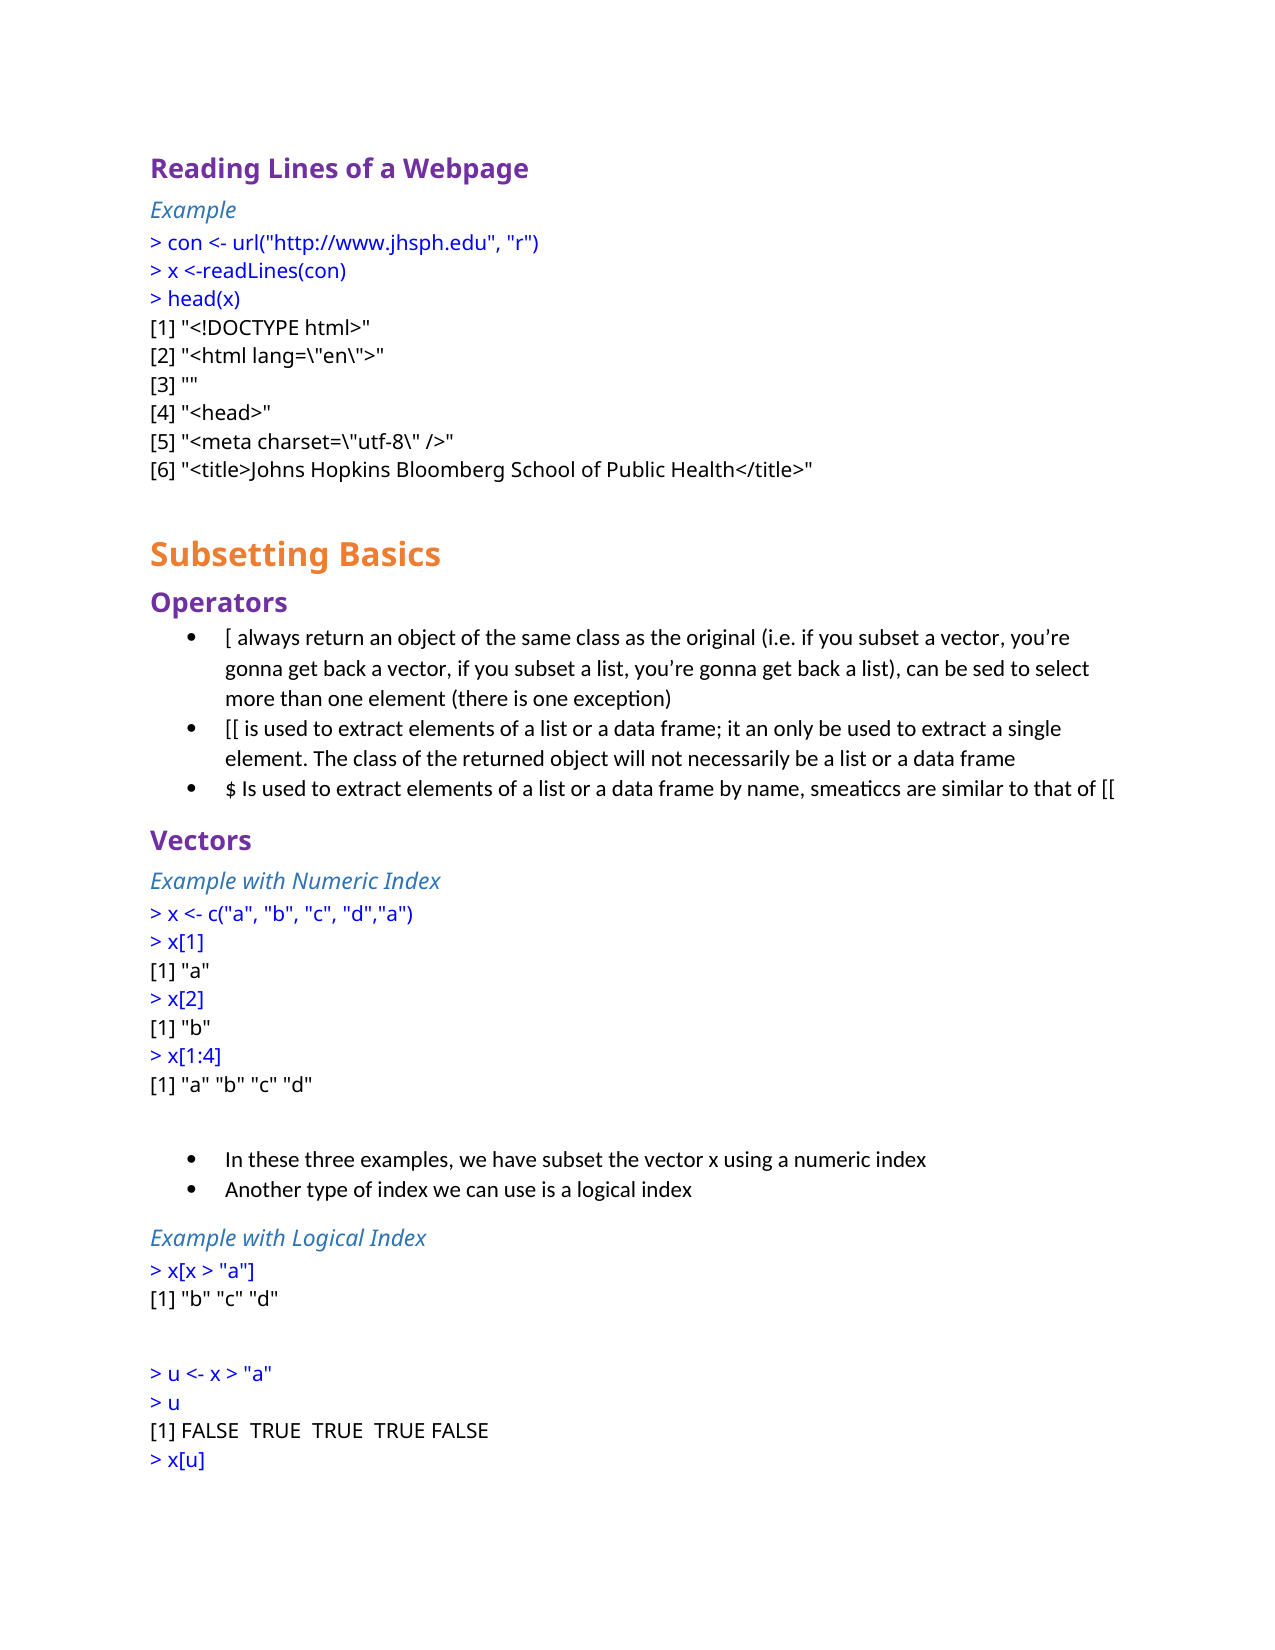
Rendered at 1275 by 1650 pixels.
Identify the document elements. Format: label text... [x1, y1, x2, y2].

text [1] "a" [150, 956, 1125, 984]
text > x[x > "a"] [150, 1256, 1125, 1284]
text [1] "a" "b" "c" "d" [150, 1070, 1125, 1098]
list [ always return an object of the same class as the original (i.e. if you subset a vector, you’re gonna get back a vector, if you subset a list, you’re gonna get back a list), can be sed to select more than one element (there is one exception) [187, 623, 1125, 712]
text > x[u] [150, 1445, 1125, 1473]
subtitle Subsetting Basics [150, 531, 1125, 576]
text > x[2] [150, 984, 1125, 1013]
list [[ is used to extract elements of a list or a data frame; it an only be used to extract a single element. The class of the returned object will not necessarily be a list or a data frame [187, 714, 1125, 772]
subtitle Example with Logical Index [150, 1222, 1125, 1253]
text [1] "<!DOCTYPE html>" [150, 313, 1125, 341]
list In these three examples, we have subset the vector x using a numeric index [187, 1145, 1125, 1173]
text > u [150, 1388, 1125, 1416]
text [1] FALSE TRUE TRUE TRUE FALSE [150, 1416, 1125, 1445]
text [4] "<head>" [150, 398, 1125, 427]
subtitle Vectors [150, 821, 1125, 858]
subtitle Example [150, 194, 1125, 225]
text > con <- url("http://www.jhsph.edu", "r") [150, 228, 1125, 256]
text [1] "b" "c" "d" [150, 1284, 1125, 1313]
subtitle Example with Numeric Index [150, 865, 1125, 897]
text [3] "" [150, 370, 1125, 398]
text > x <- c("a", "b", "c", "d","a") [150, 899, 1125, 927]
text > head(x) [150, 284, 1125, 313]
text [6] "<title>Johns Hopkins Bloomberg School of Public Health</title>" [150, 455, 1125, 484]
subtitle Reading Lines of a Webpage [150, 150, 1125, 187]
text > x[1] [150, 927, 1125, 956]
subtitle Operators [150, 584, 1125, 621]
list Another type of index we can use is a logical index [187, 1175, 1125, 1203]
list $ Is used to extract elements of a list or a data frame by name, smeaticcs are similar to that of [[ [187, 774, 1125, 802]
text [5] "<meta charset=\"utf-8\" />" [150, 427, 1125, 455]
text > u <- x > "a" [150, 1359, 1125, 1388]
text [1] "b" [150, 1013, 1125, 1041]
text [2] "<html lang=\"en\">" [150, 341, 1125, 370]
text > x <-readLines(con) [150, 256, 1125, 284]
text > x[1:4] [150, 1041, 1125, 1070]
